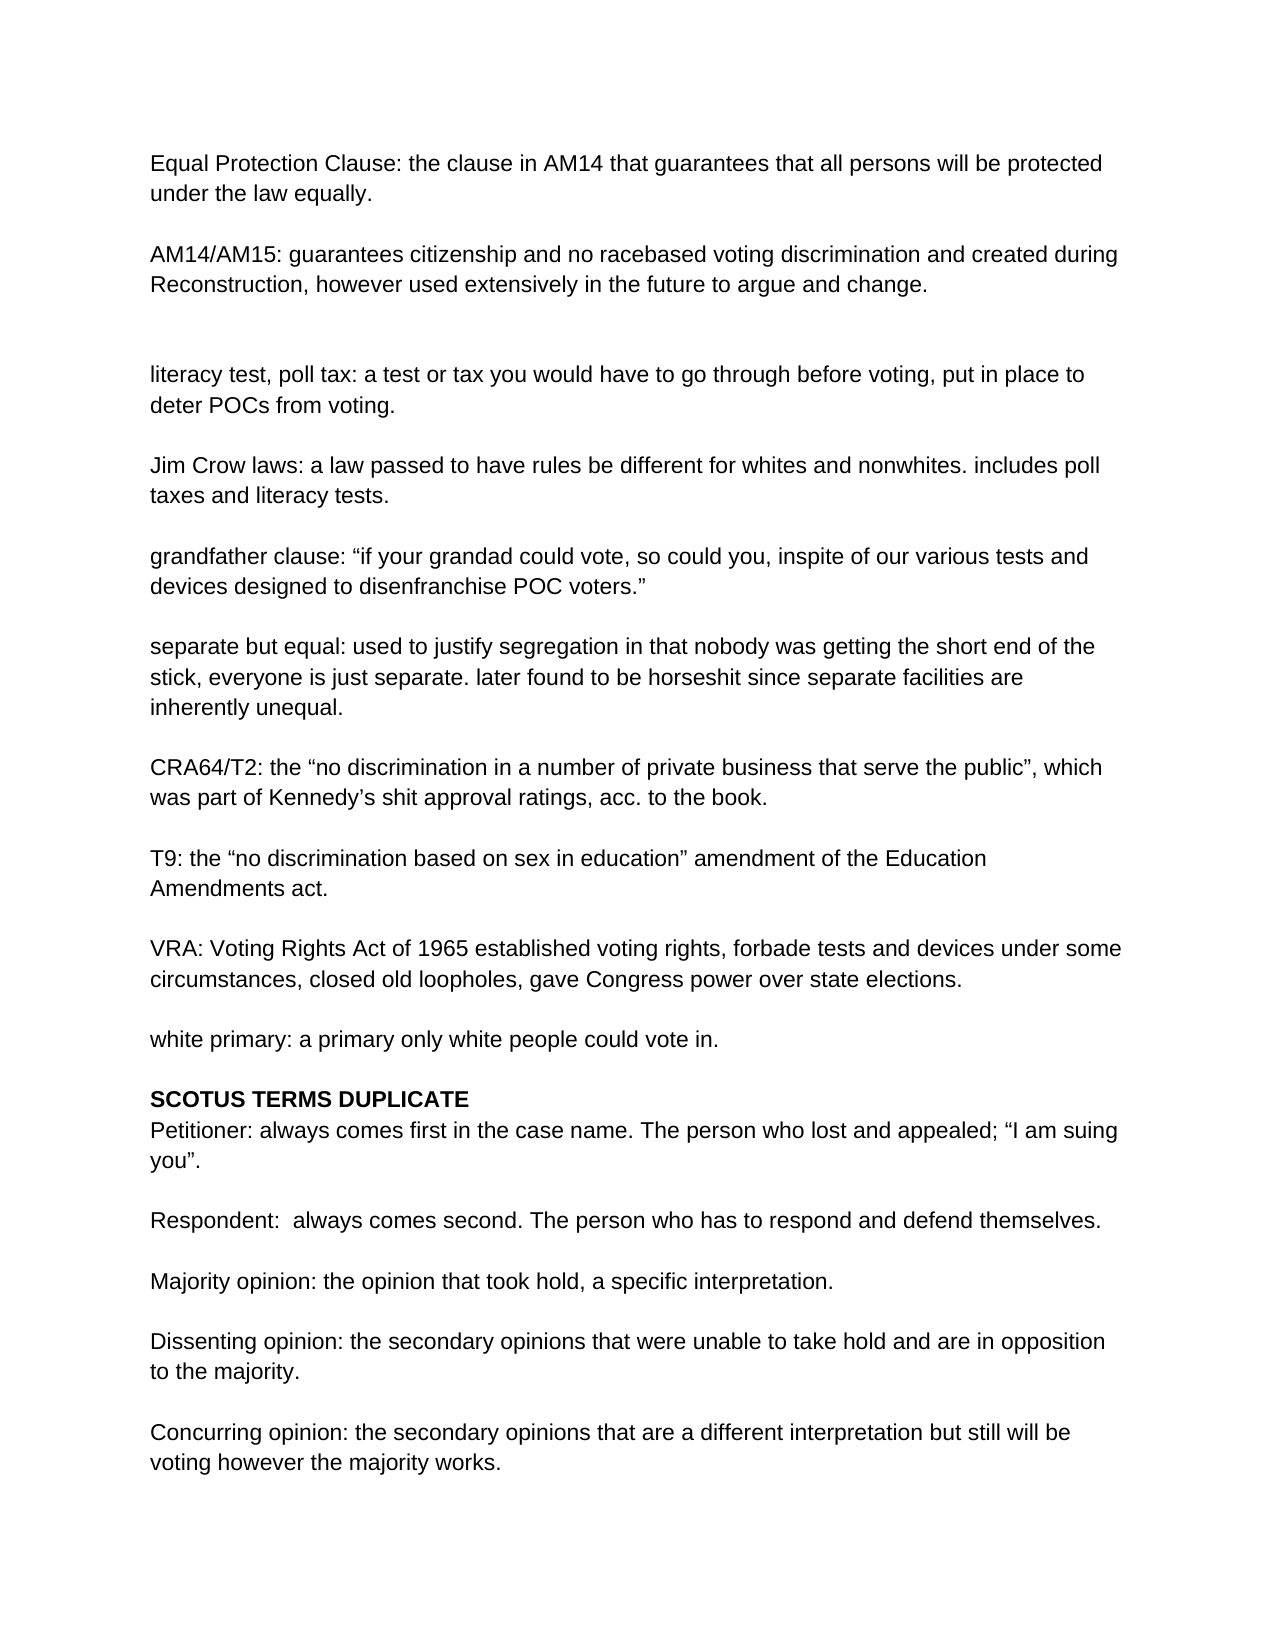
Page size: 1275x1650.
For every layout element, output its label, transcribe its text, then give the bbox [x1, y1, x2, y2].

text AM14/AM15: guarantees citizenship and no racebased voting discrimination and created during Reconstruction, however used extensively in the future to argue and change. [150, 241, 1125, 297]
text T9: the “no discrimination based on sex in education” amendment of the Education Amendments act. [150, 845, 1125, 901]
text SCOTUS TERMS DUPLICATE [150, 1086, 1125, 1113]
text Petitioner: always comes first in the case name. The person who lost and appealed; “I am suing you”. [150, 1117, 1125, 1173]
text grandfather clause: “if your grandad could vote, so could you, inspite of our various tests and devices designed to disenfranchise POC voters.” [150, 543, 1125, 599]
text Respondent: always comes second. The person who has to respond and defend themselves. [150, 1207, 1125, 1234]
text separate but equal: used to justify segregation in that nobody was getting the short end of the stick, everyone is just separate. later found to be horseshit since separate facilities are inherently unequal. [150, 633, 1125, 720]
text Dissenting opinion: the secondary opinions that were unable to take hold and are in opposition to the majority. [150, 1328, 1125, 1385]
text white primary: a primary only white people could vote in. [150, 1026, 1125, 1052]
text Majority opinion: the opinion that took hold, a specific interpretation. [150, 1268, 1125, 1294]
text Concurring opinion: the secondary opinions that are a different interpretation but still will be voting however the majority works. [150, 1419, 1125, 1475]
text Equal Protection Clause: the clause in AM14 that guarantees that all persons will be protected under the law equally. [150, 150, 1125, 207]
text literacy test, poll tax: a test or tax you would have to go through before voting, put in place to deter POCs from voting. [150, 361, 1125, 418]
text VRA: Voting Rights Act of 1965 established voting rights, forbade tests and devices under some circumstances, closed old loopholes, gave Congress power over state elections. [150, 935, 1125, 992]
text Jim Crow laws: a law passed to have rules be different for whites and nonwhites. includes poll taxes and literacy tests. [150, 452, 1125, 509]
text CRA64/T2: the “no discrimination in a number of private business that serve the public”, which was part of Kennedy’s shit approval ratings, acc. to the book. [150, 754, 1125, 811]
